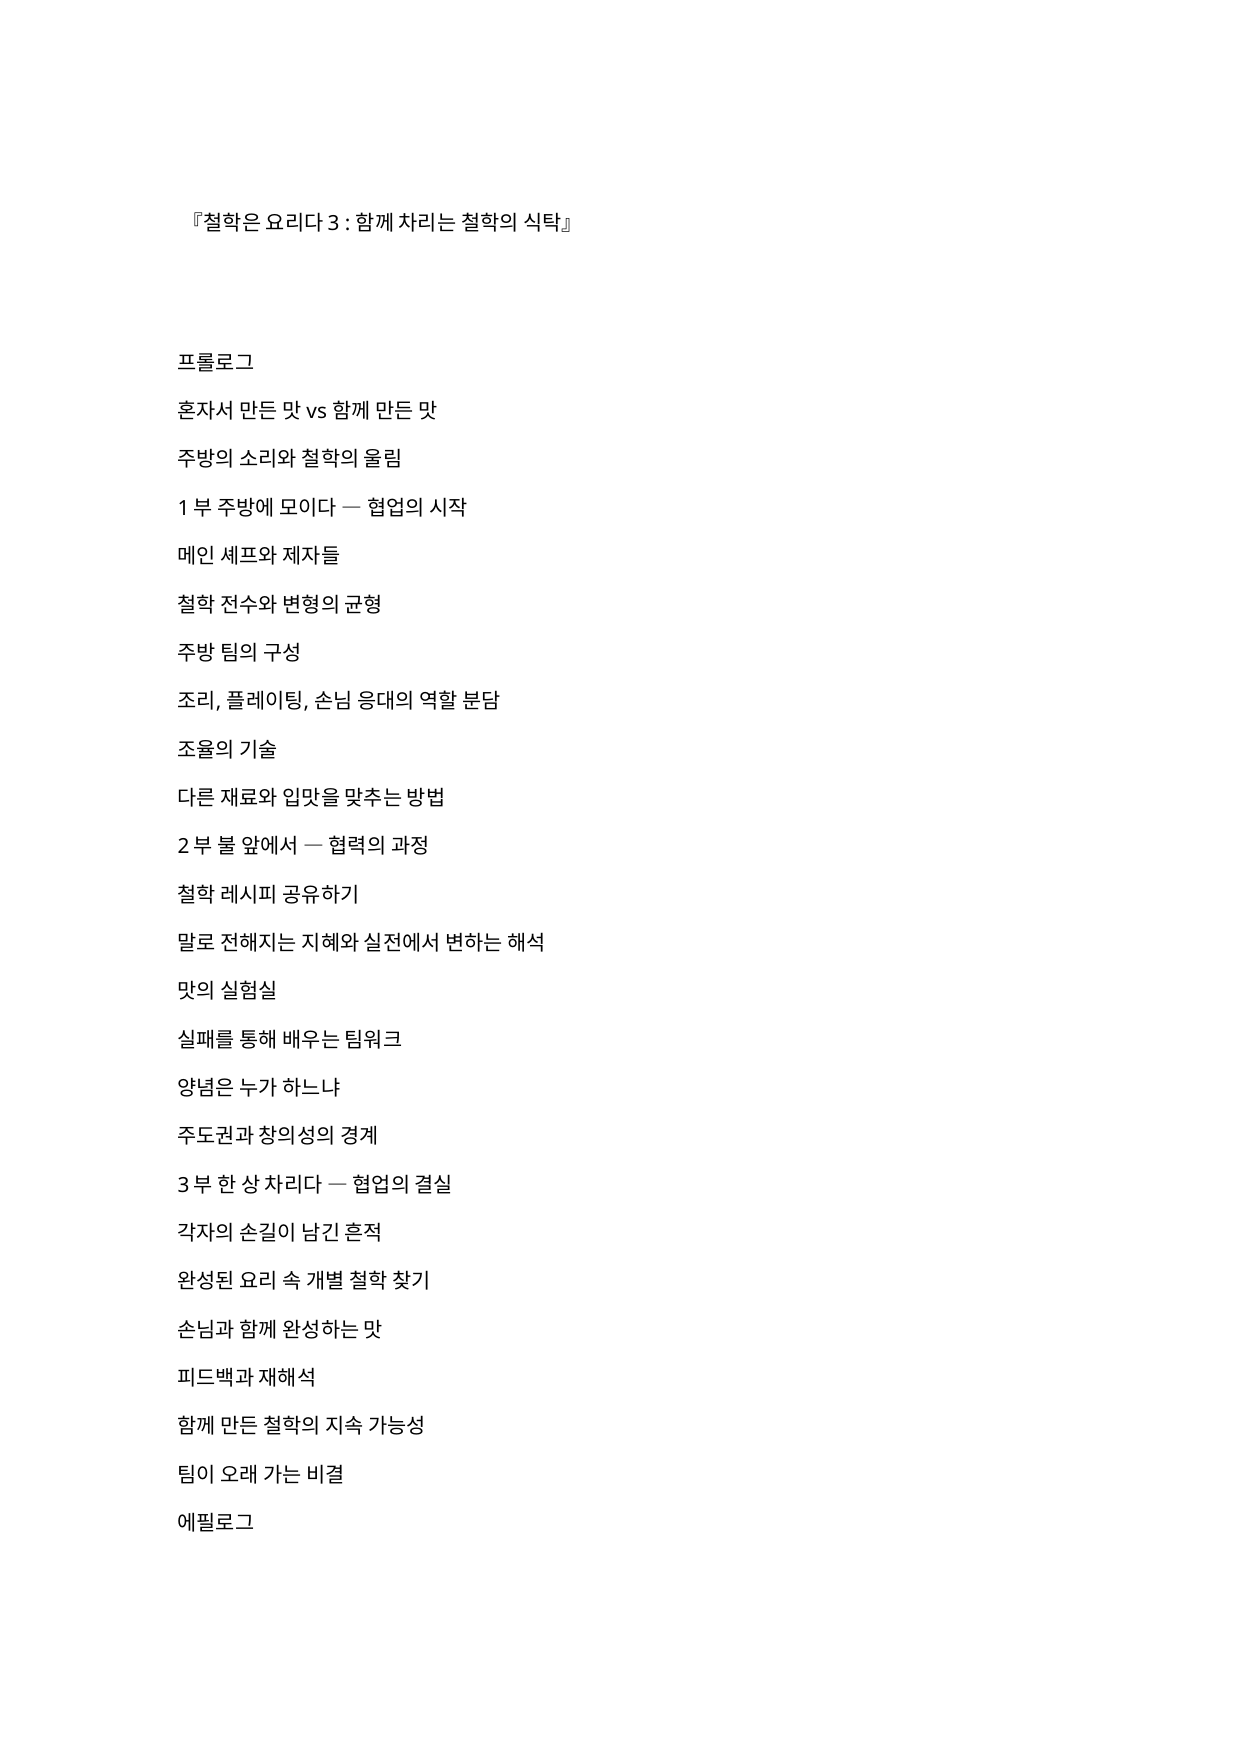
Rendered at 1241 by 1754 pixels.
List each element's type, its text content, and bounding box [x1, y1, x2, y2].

text 함께 만든 철학의 지속 가능성 [177, 1410, 1063, 1440]
text 조율의 기술 [177, 733, 1063, 763]
text 완성된 요리 속 개별 철학 찾기 [177, 1265, 1063, 1295]
text 조리, 플레이팅, 손님 응대의 역할 분담 [177, 684, 1063, 715]
text 각자의 손길이 남긴 흔적 [177, 1216, 1063, 1247]
text 프롤로그 [177, 346, 1063, 376]
text 철학 레시피 공유하기 [177, 878, 1063, 908]
text 말로 전해지는 지혜와 실전에서 변하는 해석 [177, 926, 1063, 957]
text 피드백과 재해석 [177, 1361, 1063, 1392]
text 혼자서 만든 맛 vs 함께 만든 맛 [177, 394, 1063, 424]
text 2부 불 앞에서 — 협력의 과정 [177, 829, 1063, 860]
text 『철학은 요리다3 : 함께 차리는 철학의 식탁』 [177, 207, 1063, 237]
text 주방의 소리와 철학의 울림 [177, 443, 1063, 473]
text 맛의 실험실 [177, 975, 1063, 1005]
text 에필로그 [177, 1506, 1063, 1537]
text 메인 셰프와 제자들 [177, 539, 1063, 570]
text 주도권과 창의성의 경계 [177, 1120, 1063, 1150]
text 1부 주방에 모이다 — 협업의 시작 [177, 491, 1063, 521]
text 양념은 누가 하느냐 [177, 1071, 1063, 1102]
text 손님과 함께 완성하는 맛 [177, 1313, 1063, 1343]
text 철학 전수와 변형의 균형 [177, 588, 1063, 618]
text 실패를 통해 배우는 팀워크 [177, 1023, 1063, 1053]
text 팀이 오래 가는 비결 [177, 1458, 1063, 1488]
text 3부 한 상 차리다 — 협업의 결실 [177, 1168, 1063, 1198]
text 다른 재료와 입맛을 맞추는 방법 [177, 781, 1063, 811]
text 주방 팀의 구성 [177, 636, 1063, 666]
